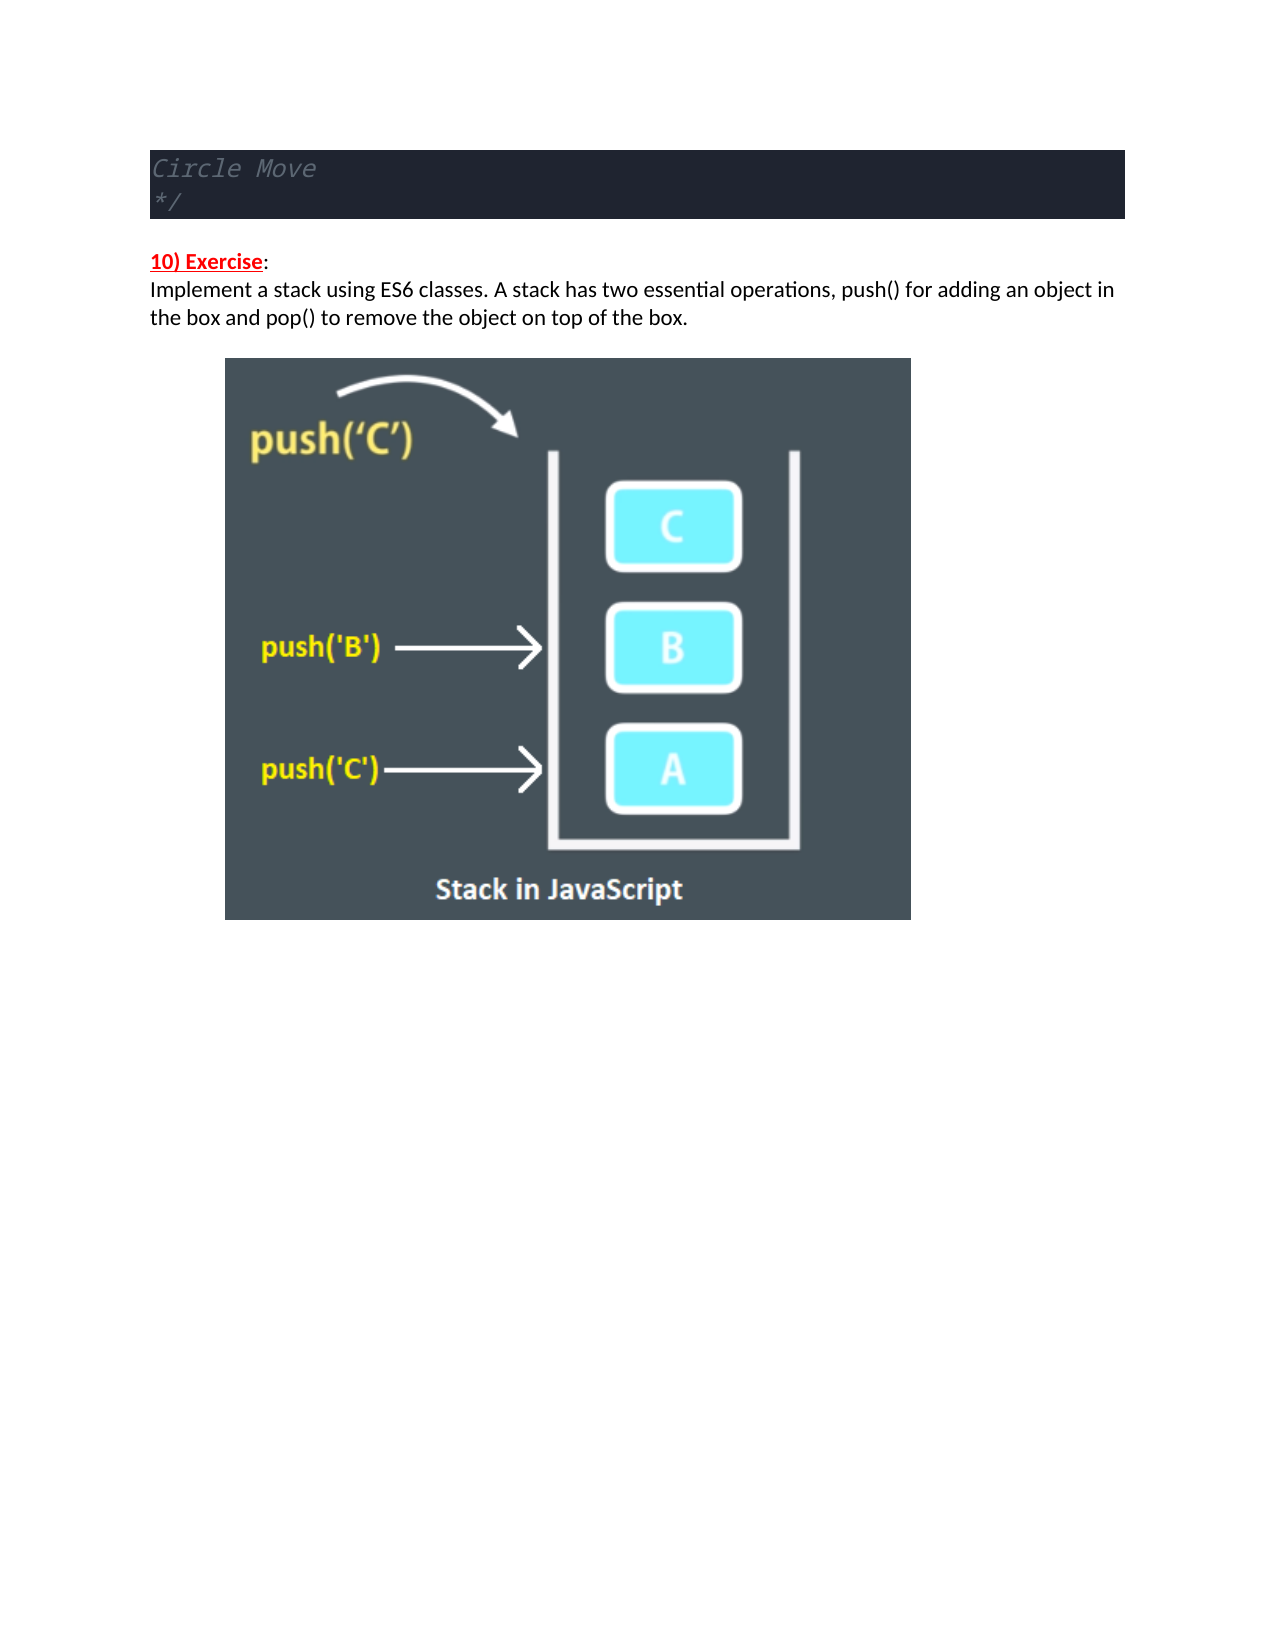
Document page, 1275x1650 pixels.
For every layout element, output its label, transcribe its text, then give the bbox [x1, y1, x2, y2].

text Implement a stack using ES6 classes. A stack has two essential operations, push() for adding an object in [150, 275, 1125, 303]
text 10) Exercise: [150, 247, 1125, 275]
text the box and pop() to remove the object on top of the box. [150, 303, 1125, 331]
text Circle Move [150, 150, 1125, 184]
text */ [150, 184, 1125, 219]
picture [225, 358, 911, 920]
